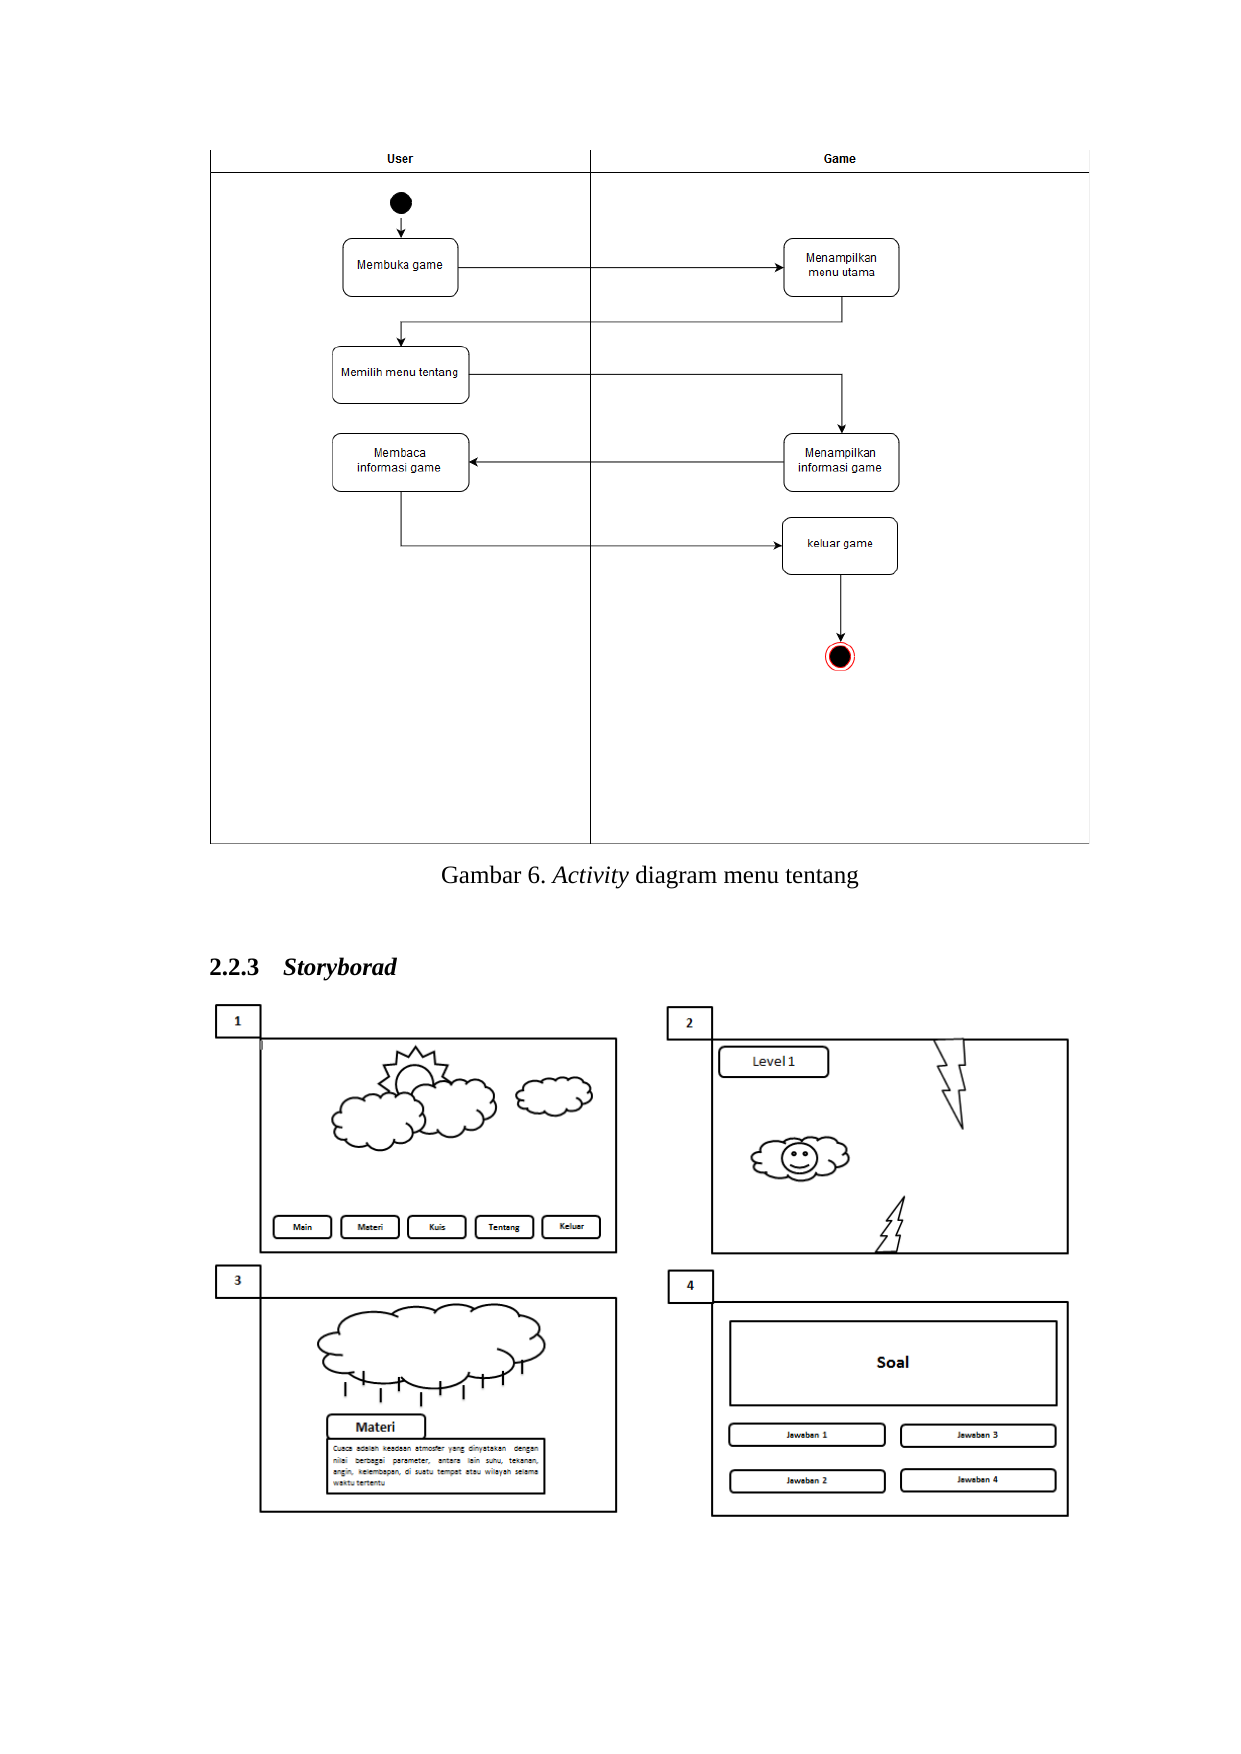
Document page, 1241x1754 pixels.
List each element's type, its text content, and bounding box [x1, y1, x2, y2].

text Gambar 6. Activity diagram menu tentang [150, 861, 1090, 889]
picture [209, 997, 1093, 1532]
text Storyborad [209, 952, 1090, 980]
picture [210, 150, 1090, 844]
